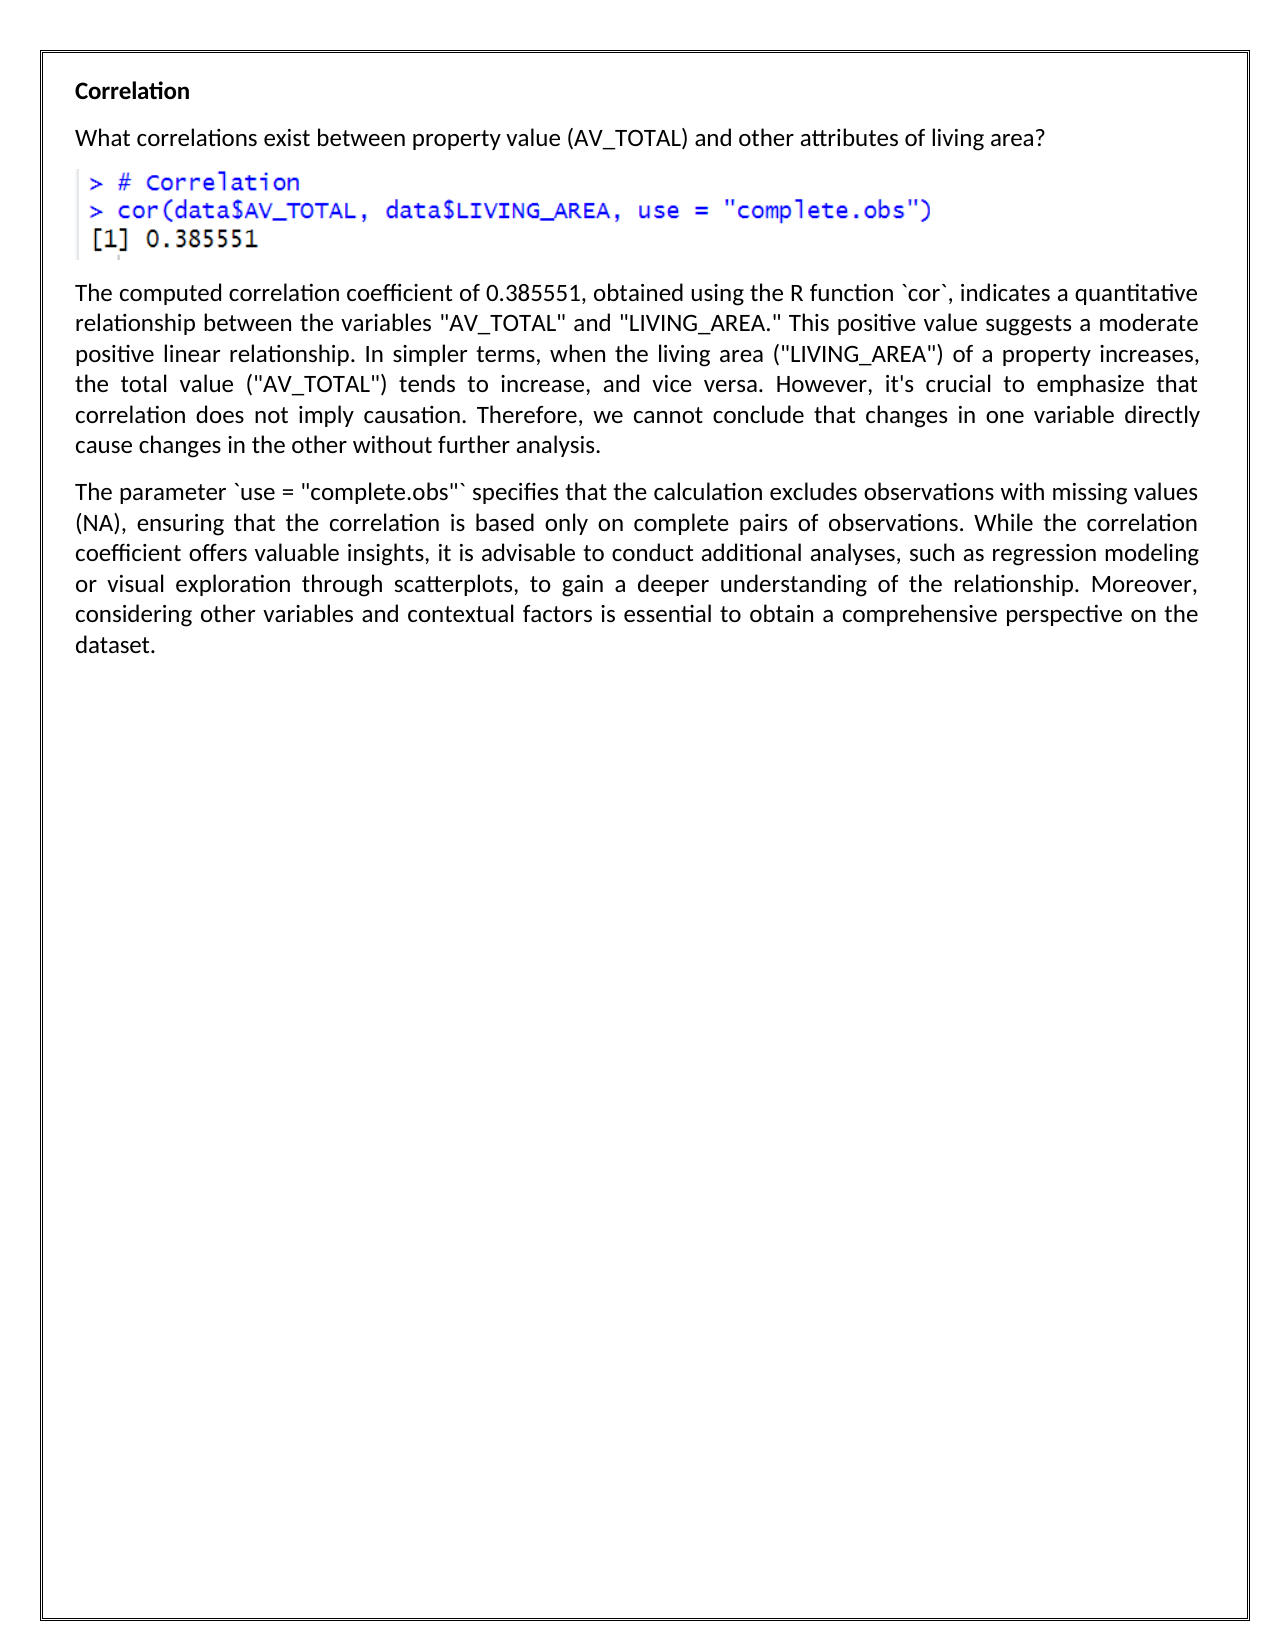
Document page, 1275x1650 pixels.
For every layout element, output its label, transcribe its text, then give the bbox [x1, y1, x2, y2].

text What correlations exist between property value (AV_TOTAL) and other attributes of living area? [75, 122, 1247, 153]
text The parameter `use = "complete.obs"` specifies that the calculation excludes observations with missing values (NA), ensuring that the correlation is based only on complete pairs of observations. While the correlation coefficient offers valuable insights, it is advisable to conduct additional analyses, such as regression modeling or visual exploration through scatterplots, to gain a deeper understanding of the relationship. Moreover, considering other variables and contextual factors is essential to obtain a comprehensive perspective on the dataset. [75, 476, 1200, 659]
text The computed correlation coefficient of 0.385551, obtained using the R function `cor`, indicates a quantitative relationship between the variables "AV_TOTAL" and "LIVING_AREA." This positive value suggests a moderate positive linear relationship. In simpler terms, when the living area ("LIVING_AREA") of a property increases, the total value ("AV_TOTAL") tends to increase, and vice versa. However, it's crucial to emphasize that correlation does not imply causation. Therefore, we cannot conclude that changes in one variable directly cause changes in the other without further analysis. [75, 184, 1200, 460]
subtitle Correlation [75, 75, 1247, 105]
picture [75, 169, 930, 184]
